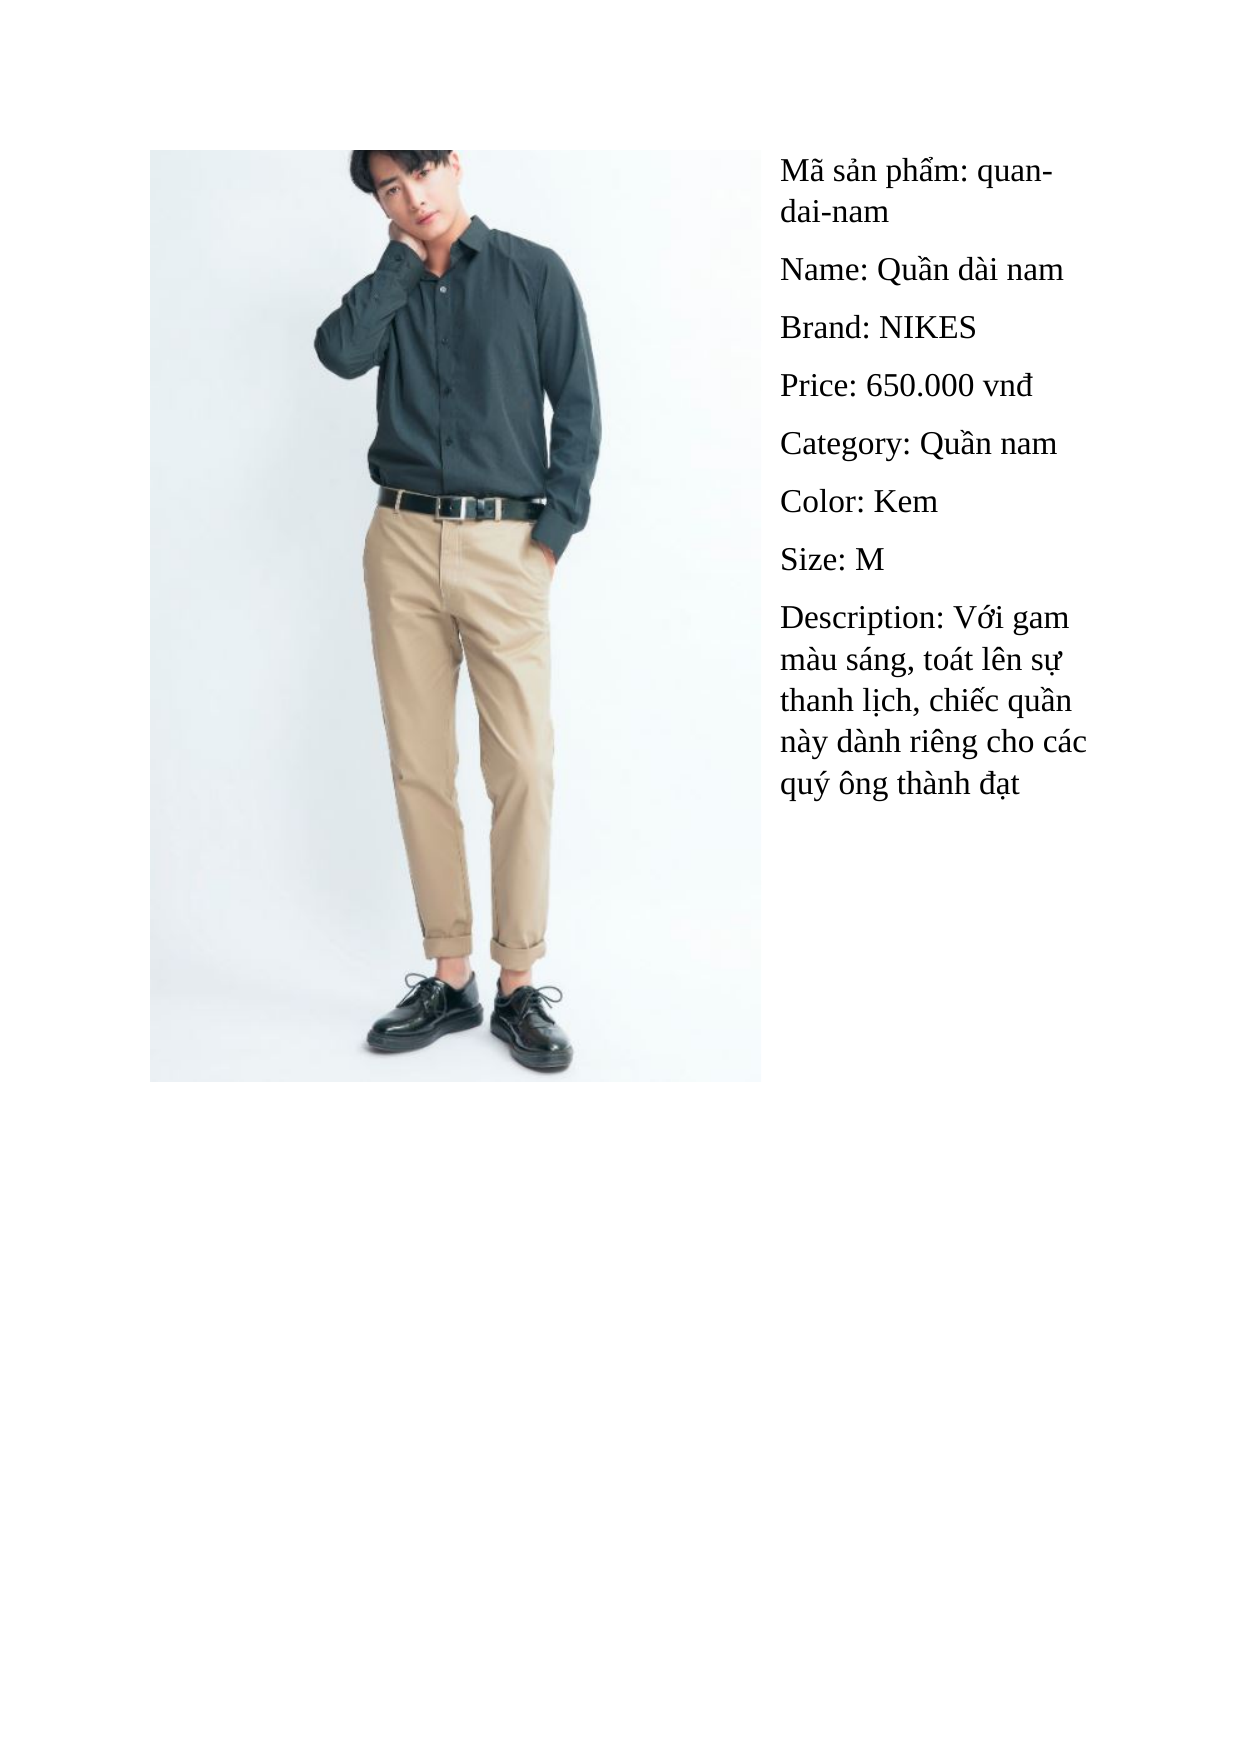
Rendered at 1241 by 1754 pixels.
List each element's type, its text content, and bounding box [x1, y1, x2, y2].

text Name: Quần dài nam [762, 249, 1090, 288]
picture [150, 150, 762, 1082]
text Mã sản phẩm: quan-dai-nam [762, 150, 1090, 230]
text Category: Quần nam [762, 423, 1090, 462]
text Price: 650.000 vnđ [762, 365, 1090, 404]
text Description: Với gam màu sáng, toát lên sự thanh lịch, chiếc quần này dành riêng cho các quý ông thành đạt [762, 597, 1090, 801]
text Brand: NIKES [762, 307, 1090, 346]
text Color: Kem [762, 481, 1090, 520]
text Size: M [762, 539, 1090, 578]
